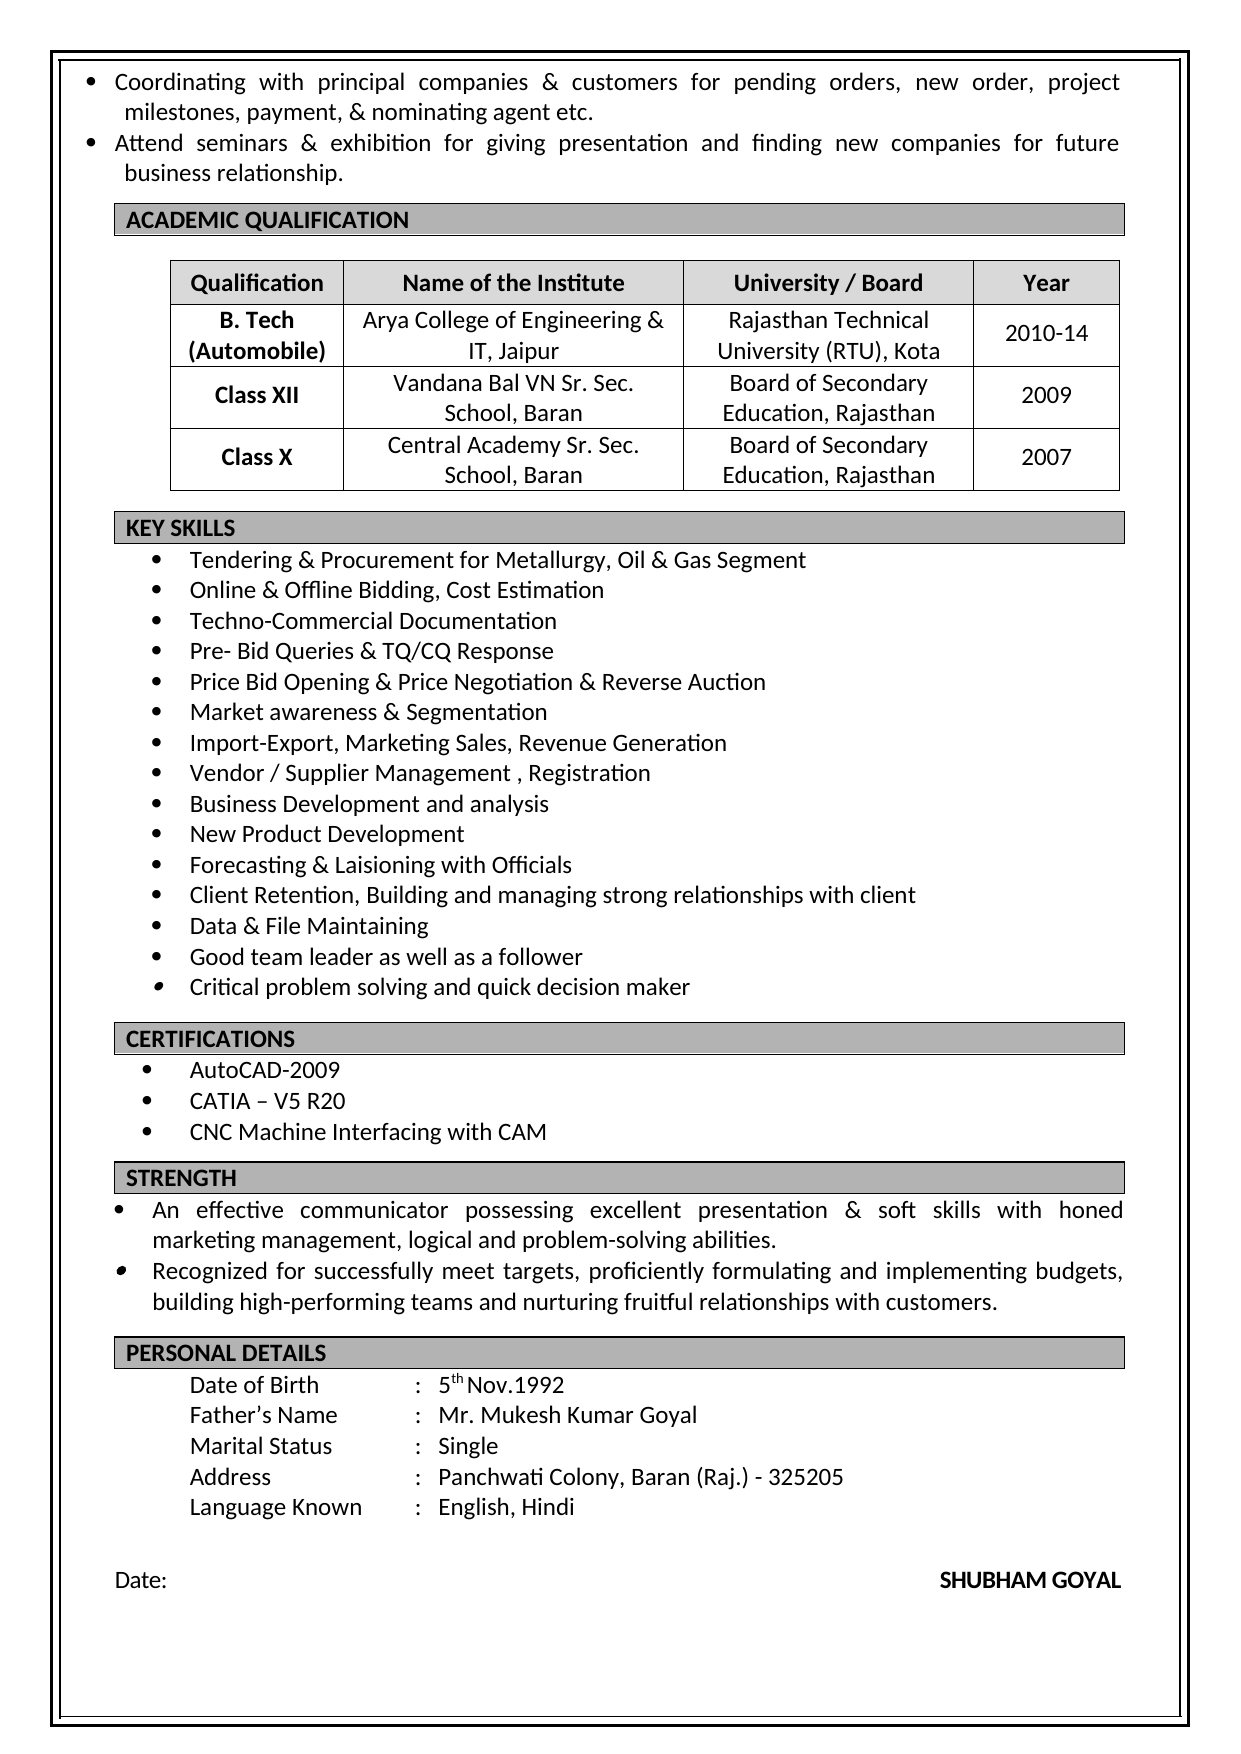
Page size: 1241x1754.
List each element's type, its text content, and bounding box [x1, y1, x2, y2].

table_cell 2007 [974, 429, 1119, 490]
table_cell 2009 [974, 367, 1119, 428]
text Language Known : English, Hindi [114, 1491, 1125, 1522]
list Online & Offline Bidding, Cost Estimation [152, 574, 1125, 605]
table_header Name of the Institute [344, 261, 683, 304]
table_header KEY SKILLS [115, 512, 1124, 543]
text Date of Birth : 5th Nov.1992 [114, 1369, 1125, 1399]
text Address : Panchwati Colony, Baran (Raj.) - 325205 [114, 1461, 1125, 1491]
list Recognized for successfully meet targets, proficiently formulating and implementing budgets, building high-performing teams and nurturing fruitful relationships with customers. [114, 1255, 1125, 1316]
table_cell B. Tech (Automobile) [171, 305, 343, 366]
list An effective communicator possessing excellent presentation & soft skills with honed marketing management, logical and problem-solving abilities. [114, 1194, 1125, 1255]
list Market awareness & Segmentation [152, 696, 1125, 727]
text Marital Status : Single [114, 1430, 1125, 1461]
list Pre- Bid Queries & TQ/CQ Response [152, 635, 1125, 666]
list AutoCAD-2009 [143, 1055, 1125, 1085]
table_header PERSONAL DETAILS [115, 1338, 1124, 1368]
table_header University / Board [684, 261, 973, 304]
table_header Year [974, 261, 1119, 304]
text Date: SHUBHAM GOYAL [114, 1565, 1125, 1595]
table_header ACADEMIC QUALIFICATION [115, 204, 1124, 234]
list Data & File Maintaining [152, 910, 1125, 941]
list Good team leader as well as a follower [152, 941, 1125, 971]
text Father’s Name : Mr. Mukesh Kumar Goyal [114, 1399, 1125, 1430]
table_cell Class X [171, 429, 343, 490]
list Price Bid Opening & Price Negotiation & Reverse Auction [152, 666, 1125, 696]
list Client Retention, Building and managing strong relationships with client [152, 879, 1125, 910]
table_header Qualification [171, 261, 343, 304]
list Coordinating with principal companies & customers for pending orders, new order, project milestones, payment, & nominating agent etc. [87, 66, 1120, 127]
list Business Development and analysis [152, 788, 1125, 818]
list Techno-Commercial Documentation [152, 605, 1125, 635]
table_header CERTIFICATIONS [115, 1023, 1124, 1053]
list Attend seminars & exhibition for giving presentation and finding new companies for future business relationship. [87, 127, 1120, 188]
list Vendor / Supplier Management , Registration [152, 757, 1125, 788]
table_header STRENGTH [115, 1163, 1124, 1193]
list Import-Export, Marketing Sales, Revenue Generation [152, 727, 1125, 757]
table_cell Board of Secondary Education, Rajasthan [684, 429, 973, 490]
table_cell Vandana Bal VN Sr. Sec. School, Baran [344, 367, 683, 428]
list Forecasting & Laisioning with Officials [152, 849, 1125, 879]
table_cell 2010-14 [974, 305, 1119, 366]
table_cell Class XII [171, 367, 343, 428]
table_cell Central Academy Sr. Sec. School, Baran [344, 429, 683, 490]
list Tendering & Procurement for Metallurgy, Oil & Gas Segment [152, 544, 1125, 574]
table_cell Arya College of Engineering & IT, Jaipur [344, 305, 683, 366]
table_cell Board of Secondary Education, Rajasthan [684, 367, 973, 428]
table_cell Rajasthan Technical University (RTU), Kota [684, 305, 973, 366]
list CATIA – V5 R20 [143, 1085, 1125, 1116]
list New Product Development [152, 818, 1125, 849]
list Critical problem solving and quick decision maker [152, 971, 1125, 1002]
list CNC Machine Interfacing with CAM [143, 1116, 1125, 1146]
